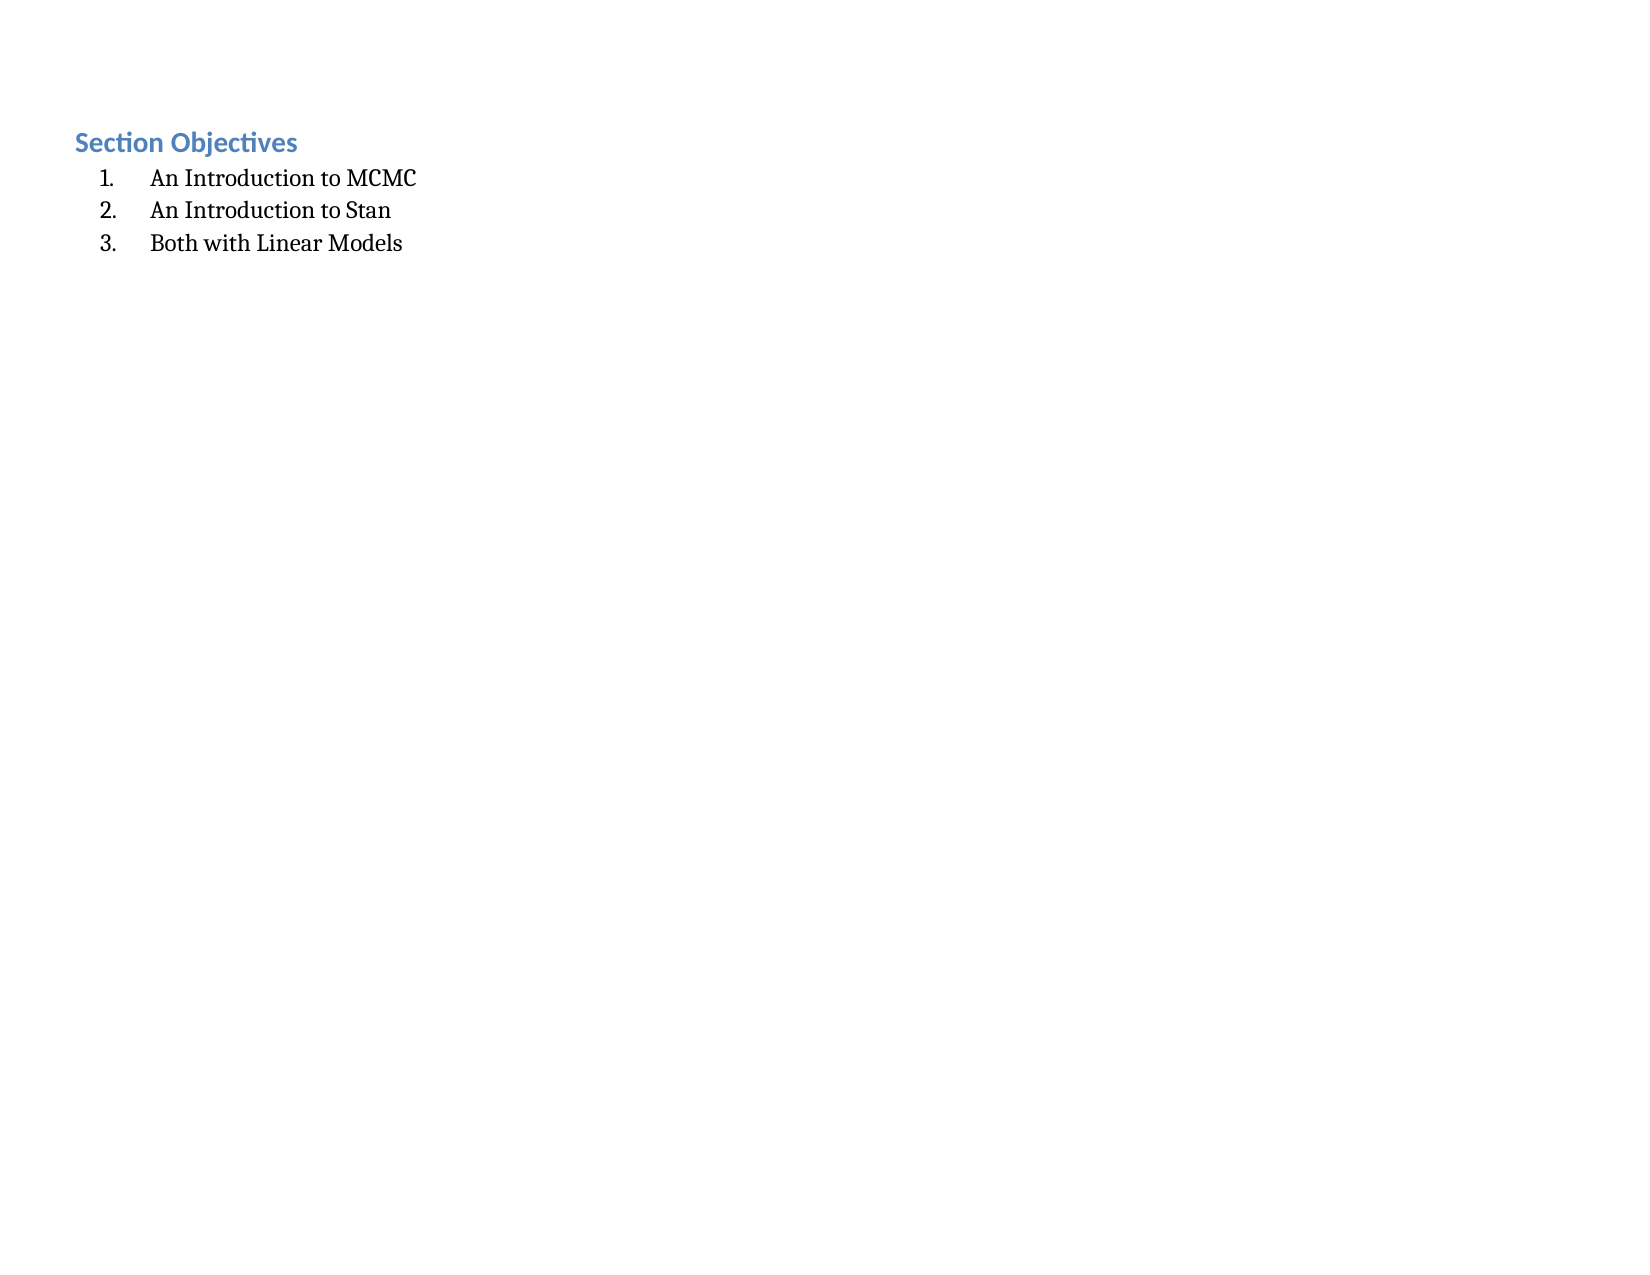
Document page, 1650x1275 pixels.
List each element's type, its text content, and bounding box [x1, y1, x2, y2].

list An Introduction to MCMC [100, 164, 1575, 193]
list Both with Linear Models [100, 229, 1575, 258]
list An Introduction to Stan [100, 196, 1575, 225]
subtitle Section Objectives [75, 124, 1575, 160]
